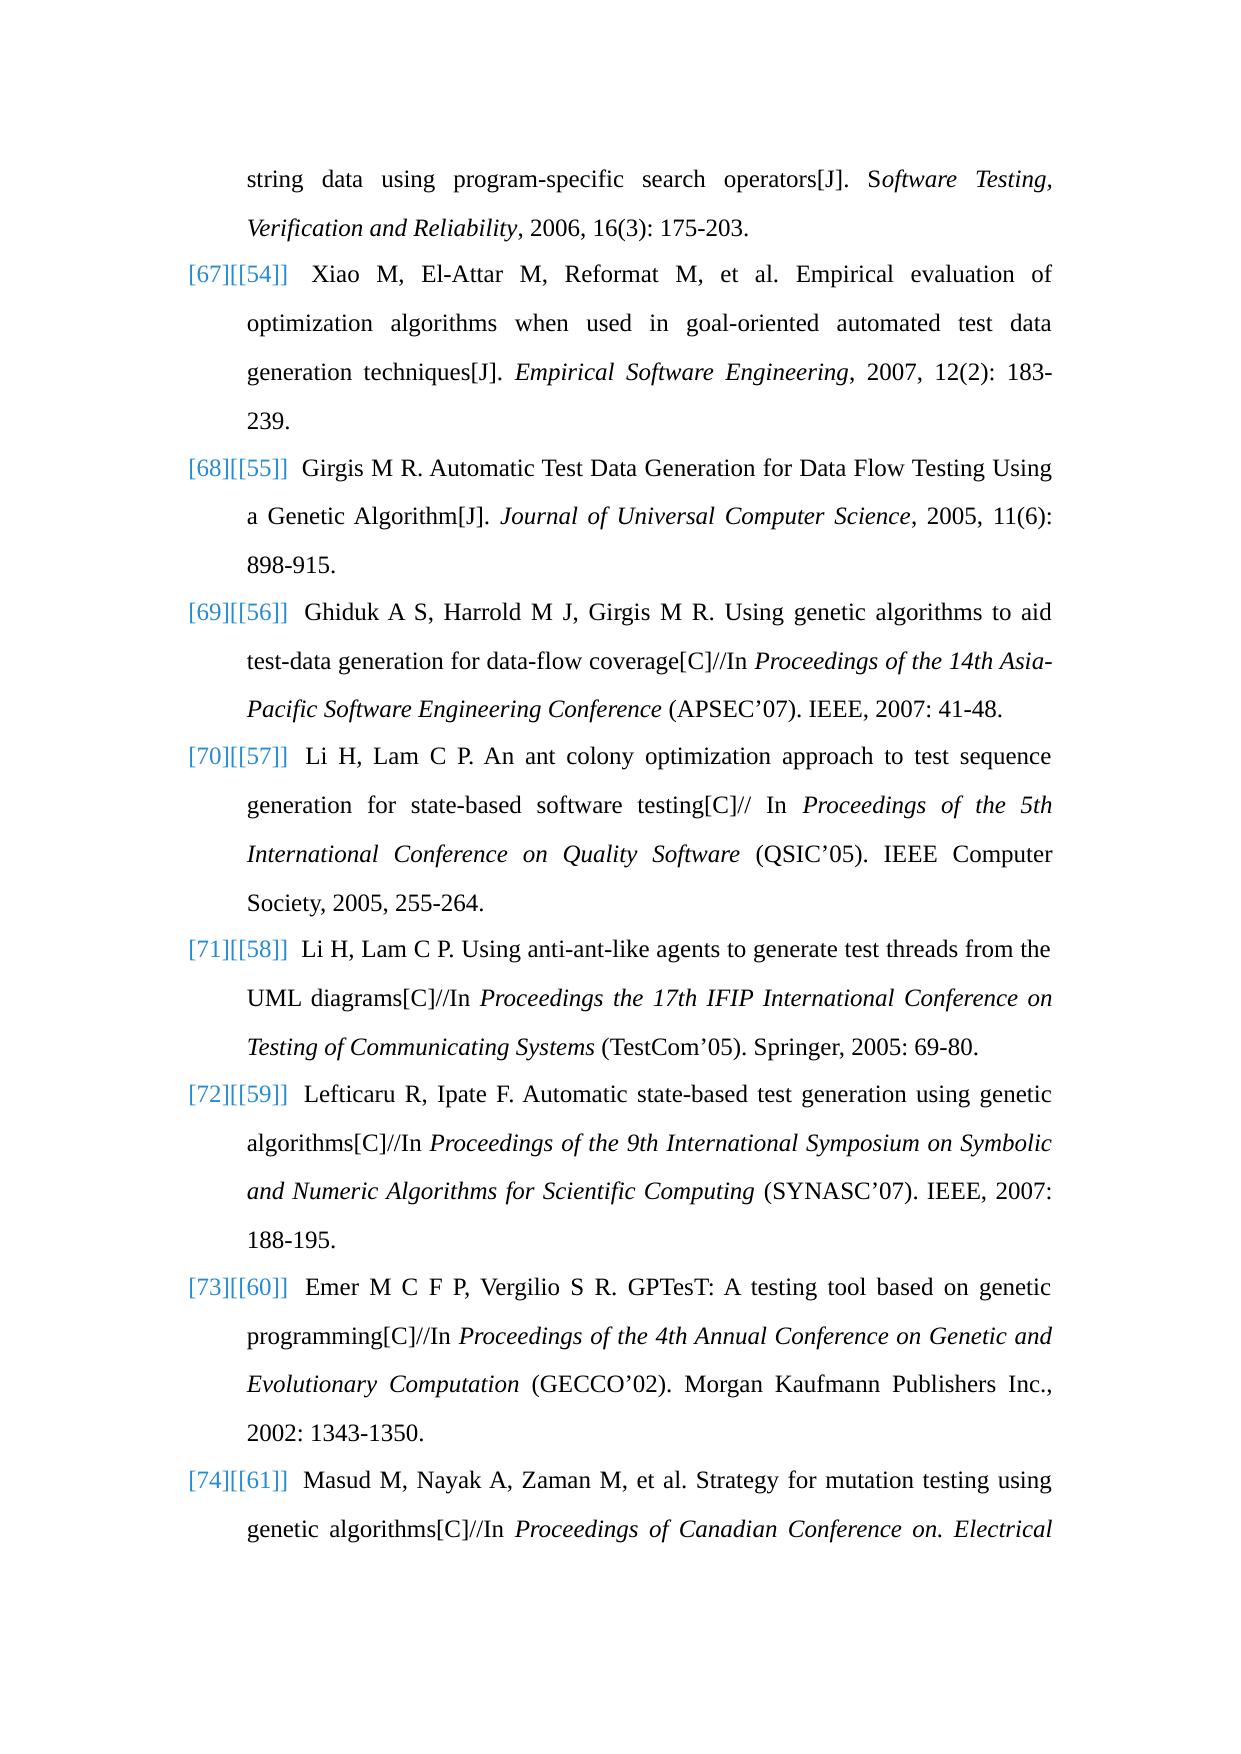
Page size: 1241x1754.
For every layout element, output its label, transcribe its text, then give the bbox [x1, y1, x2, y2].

list Emer M C F P, Vergilio S R. GPTesT: A testing tool based on genetic programming[C]//In Proceedings of the 4th Annual Conference on Genetic and Evolutionary Computation (GECCO’02). Morgan Kaufmann Publishers Inc., 2002: 1343-1350. [188, 1270, 1053, 1449]
list Ghiduk A S, Harrold M J, Girgis M R. Using genetic algorithms to aid test-data generation for data-flow coverage[C]//In Proceedings of the 14th Asia-Pacific Software Engineering Conference (APSEC’07). IEEE, 2007: 41-48. [188, 595, 1053, 725]
list Lefticaru R, Ipate F. Automatic state-based test generation using genetic algorithms[C]//In Proceedings of the 9th International Symposium on Symbolic and Numeric Algorithms for Scientific Computing (SYNASC’07). IEEE, 2007: 188-195. [188, 1077, 1053, 1256]
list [188, 162, 1053, 243]
list Girgis M R. Automatic Test Data Generation for Data Flow Testing Using a Genetic Algorithm[J]. Journal of Universal Computer Science, 2005, 11(6): 898-915. [188, 451, 1053, 581]
list Li H, Lam C P. Using anti-ant-like agents to generate test threads from the UML diagrams[C]//In Proceedings the 17th IFIP International Conference on Testing of Communicating Systems (TestCom’05). Springer, 2005: 69-80. [188, 933, 1053, 1063]
list Li H, Lam C P. An ant colony optimization approach to test sequence generation for state-based software testing[C]// In Proceedings of the 5th International Conference on Quality Software (QSIC’05). IEEE Computer Society, 2005, 255-264. [188, 739, 1053, 918]
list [188, 1463, 1053, 1544]
list Xiao M, El-Attar M, Reformat M, et al. Empirical evaluation of optimization algorithms when used in goal-oriented automated test data generation techniques[J]. Empirical Software Engineering, 2007, 12(2): 183-239. [188, 258, 1053, 436]
